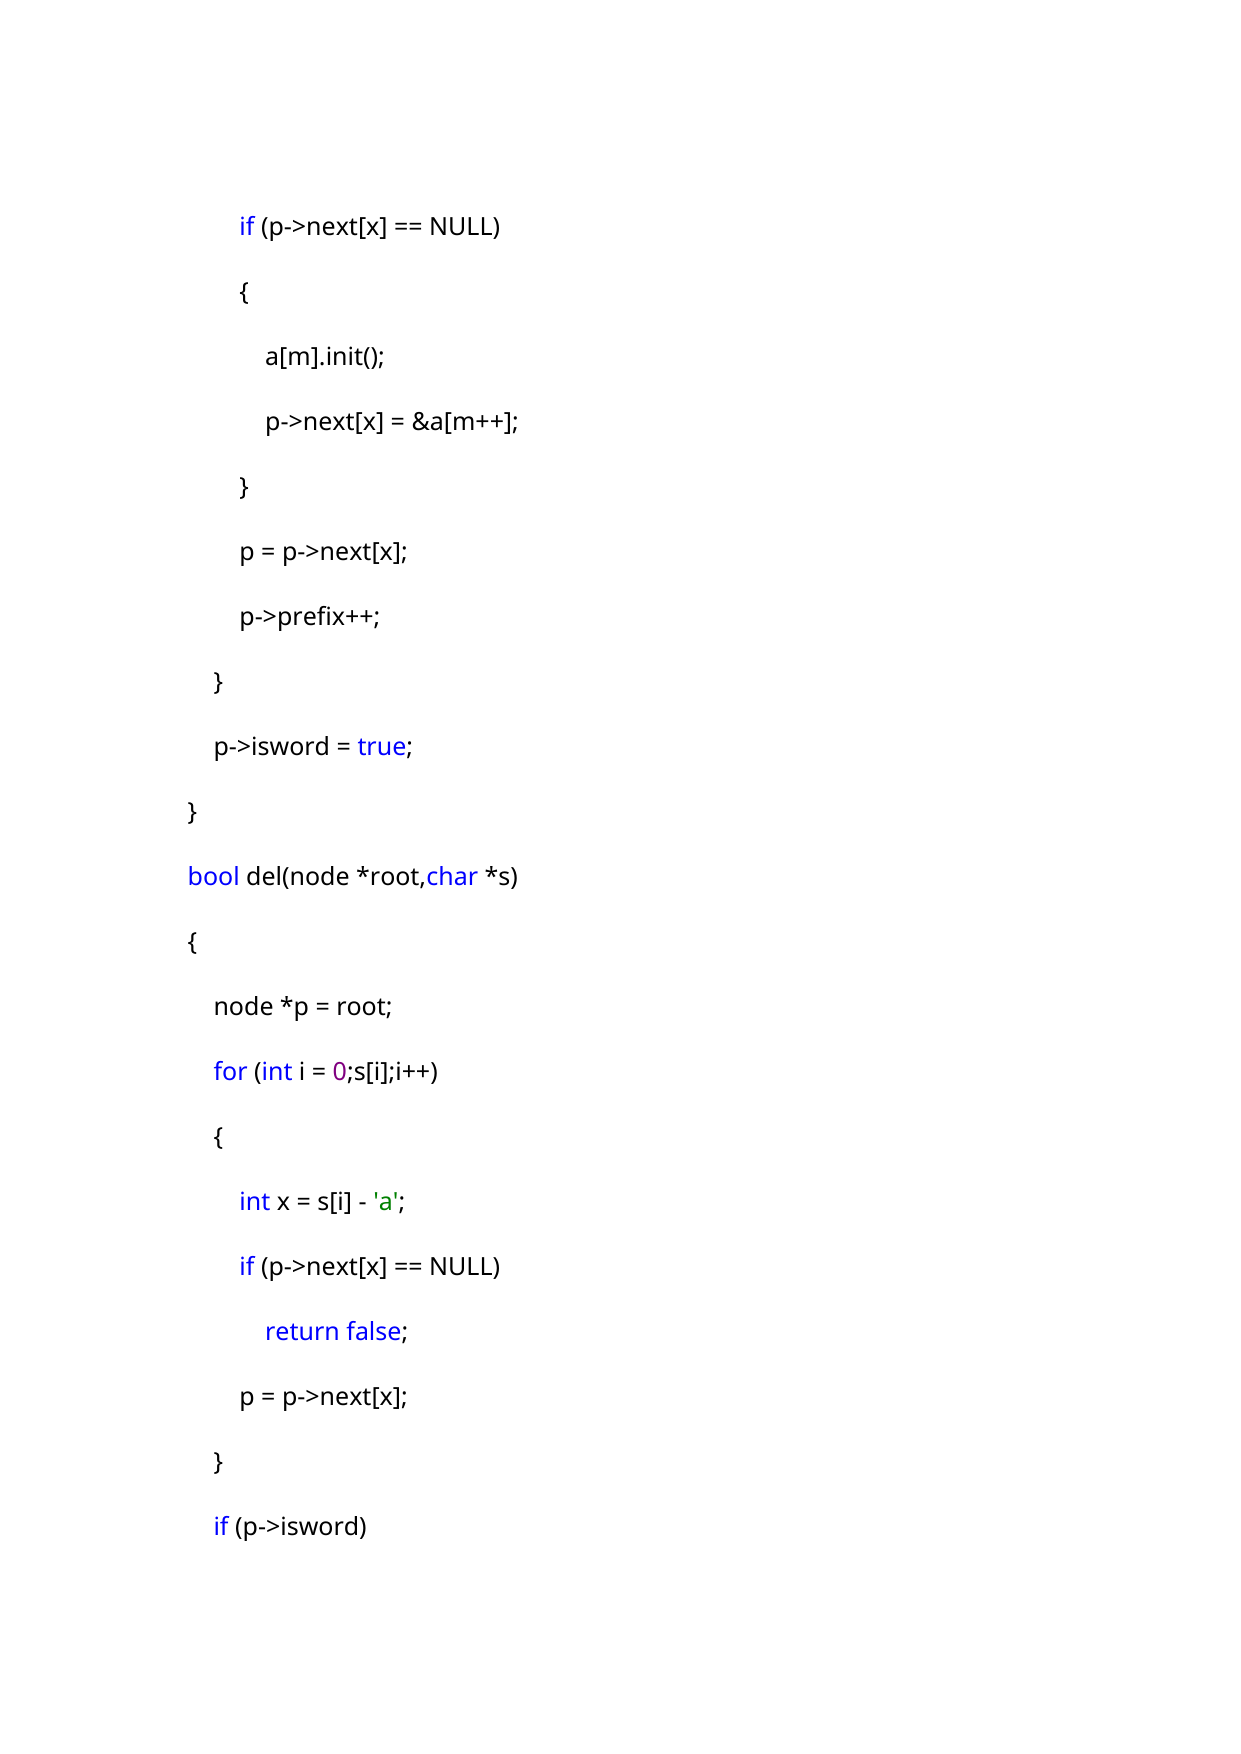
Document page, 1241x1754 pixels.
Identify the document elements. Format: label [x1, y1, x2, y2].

table_header [186, 162, 1051, 1559]
